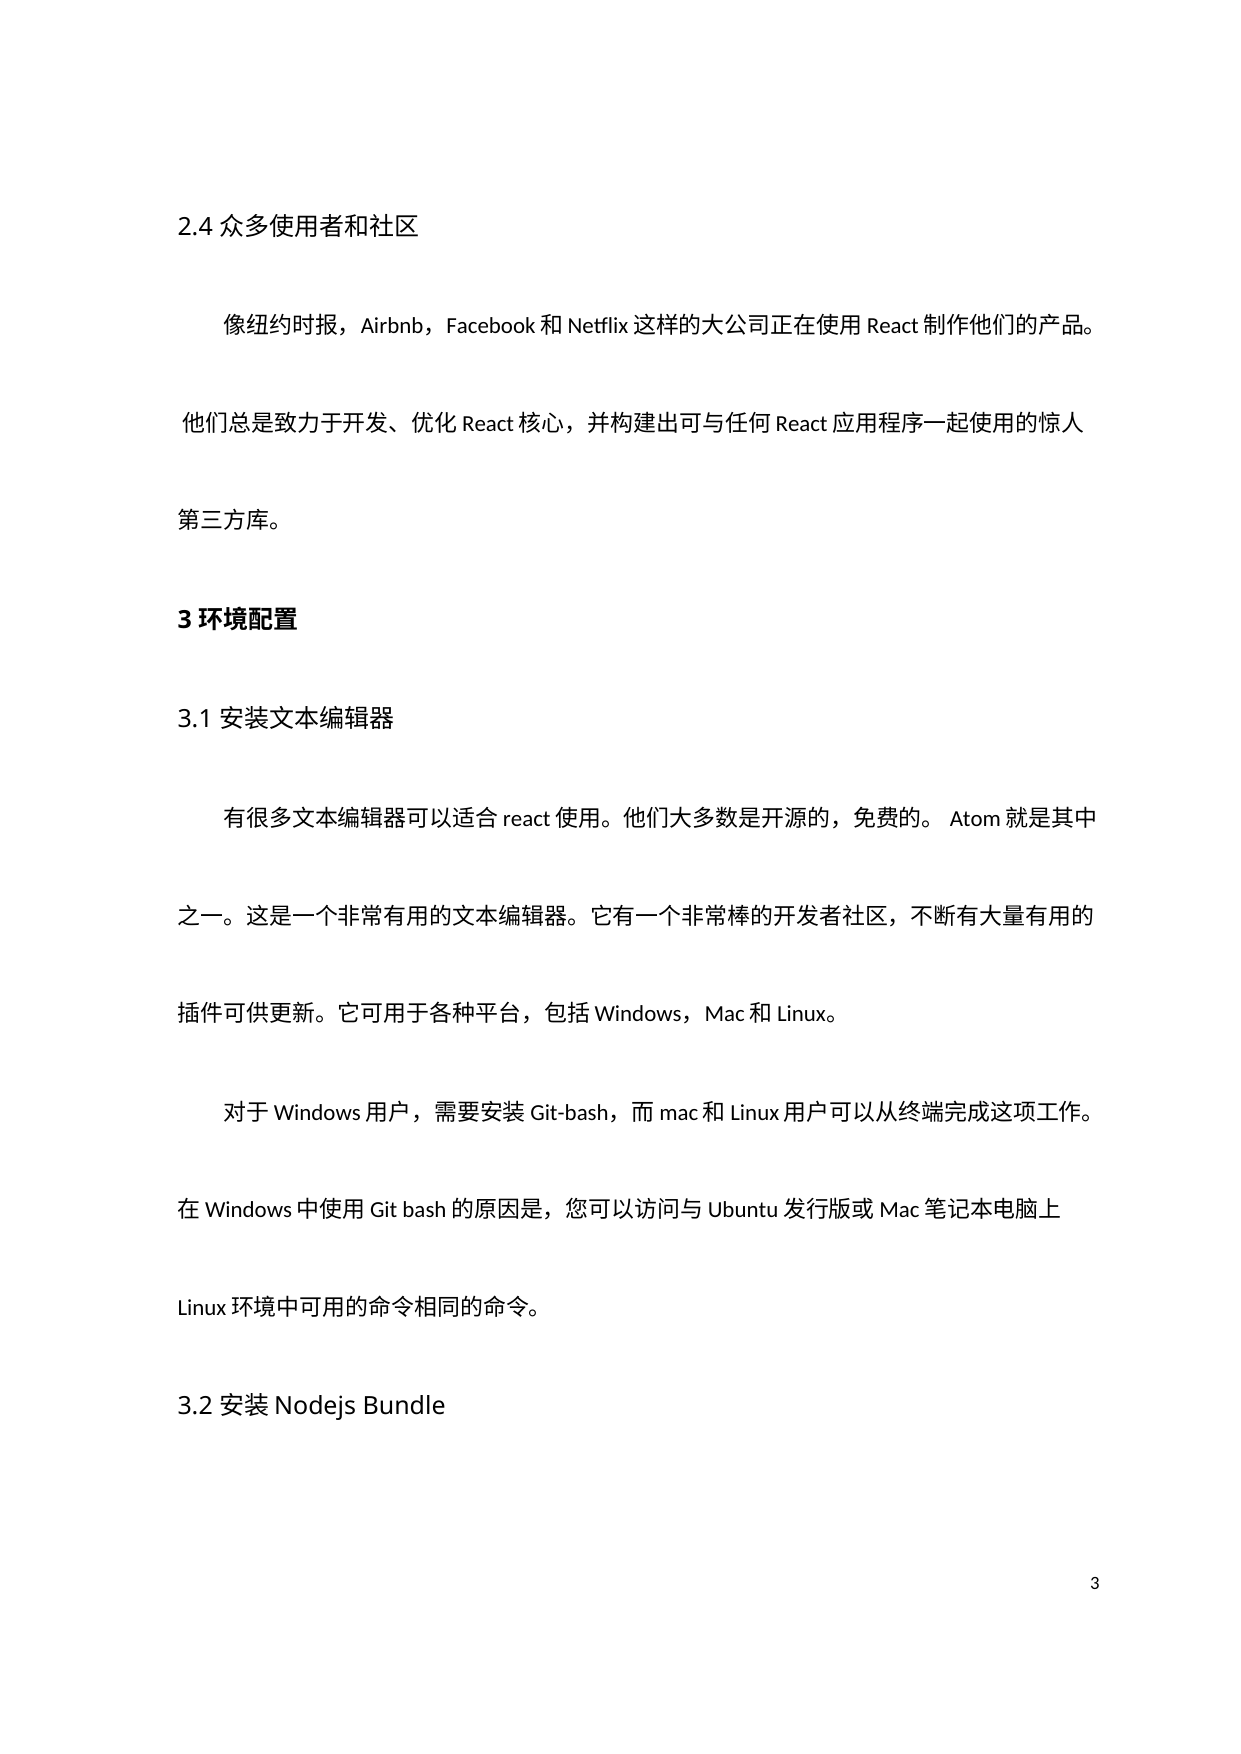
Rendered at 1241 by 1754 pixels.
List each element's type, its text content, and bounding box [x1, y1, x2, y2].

text 3.2 安装Nodejs Bundle [177, 1371, 1099, 1436]
text 有很多文本编辑器可以适合react使用。他们大多数是开源的，免费的。 Atom就是其中之一。这是一个非常有用的文本编辑器。它有一个非常棒的开发者社区，不断有大量有用的插件可供更新。它可用于各种平台，包括Windows，Mac和Linux。 [177, 784, 1099, 1044]
text 像纽约时报，Airbnb，Facebook和Netflix这样的大公司正在使用React制作他们的产品。 他们总是致力于开发、优化React核心，并构建出可与任何React应用程序一起使用的惊人第三方库。 [177, 292, 1099, 552]
text 对于Windows用户，需要安装Git-bash，而mac和Linux用户可以从终端完成这项工作。在Windows中使用Git bash的原因是，您可以访问与Ubuntu发行版或Mac笔记本电脑上Linux环境中可用的命令相同的命令。 [177, 1078, 1099, 1338]
text 2.4 众多使用者和社区 [177, 192, 1099, 257]
text 3.1 安装文本编辑器 [177, 684, 1099, 749]
text 3 环境配置 [177, 585, 1099, 650]
